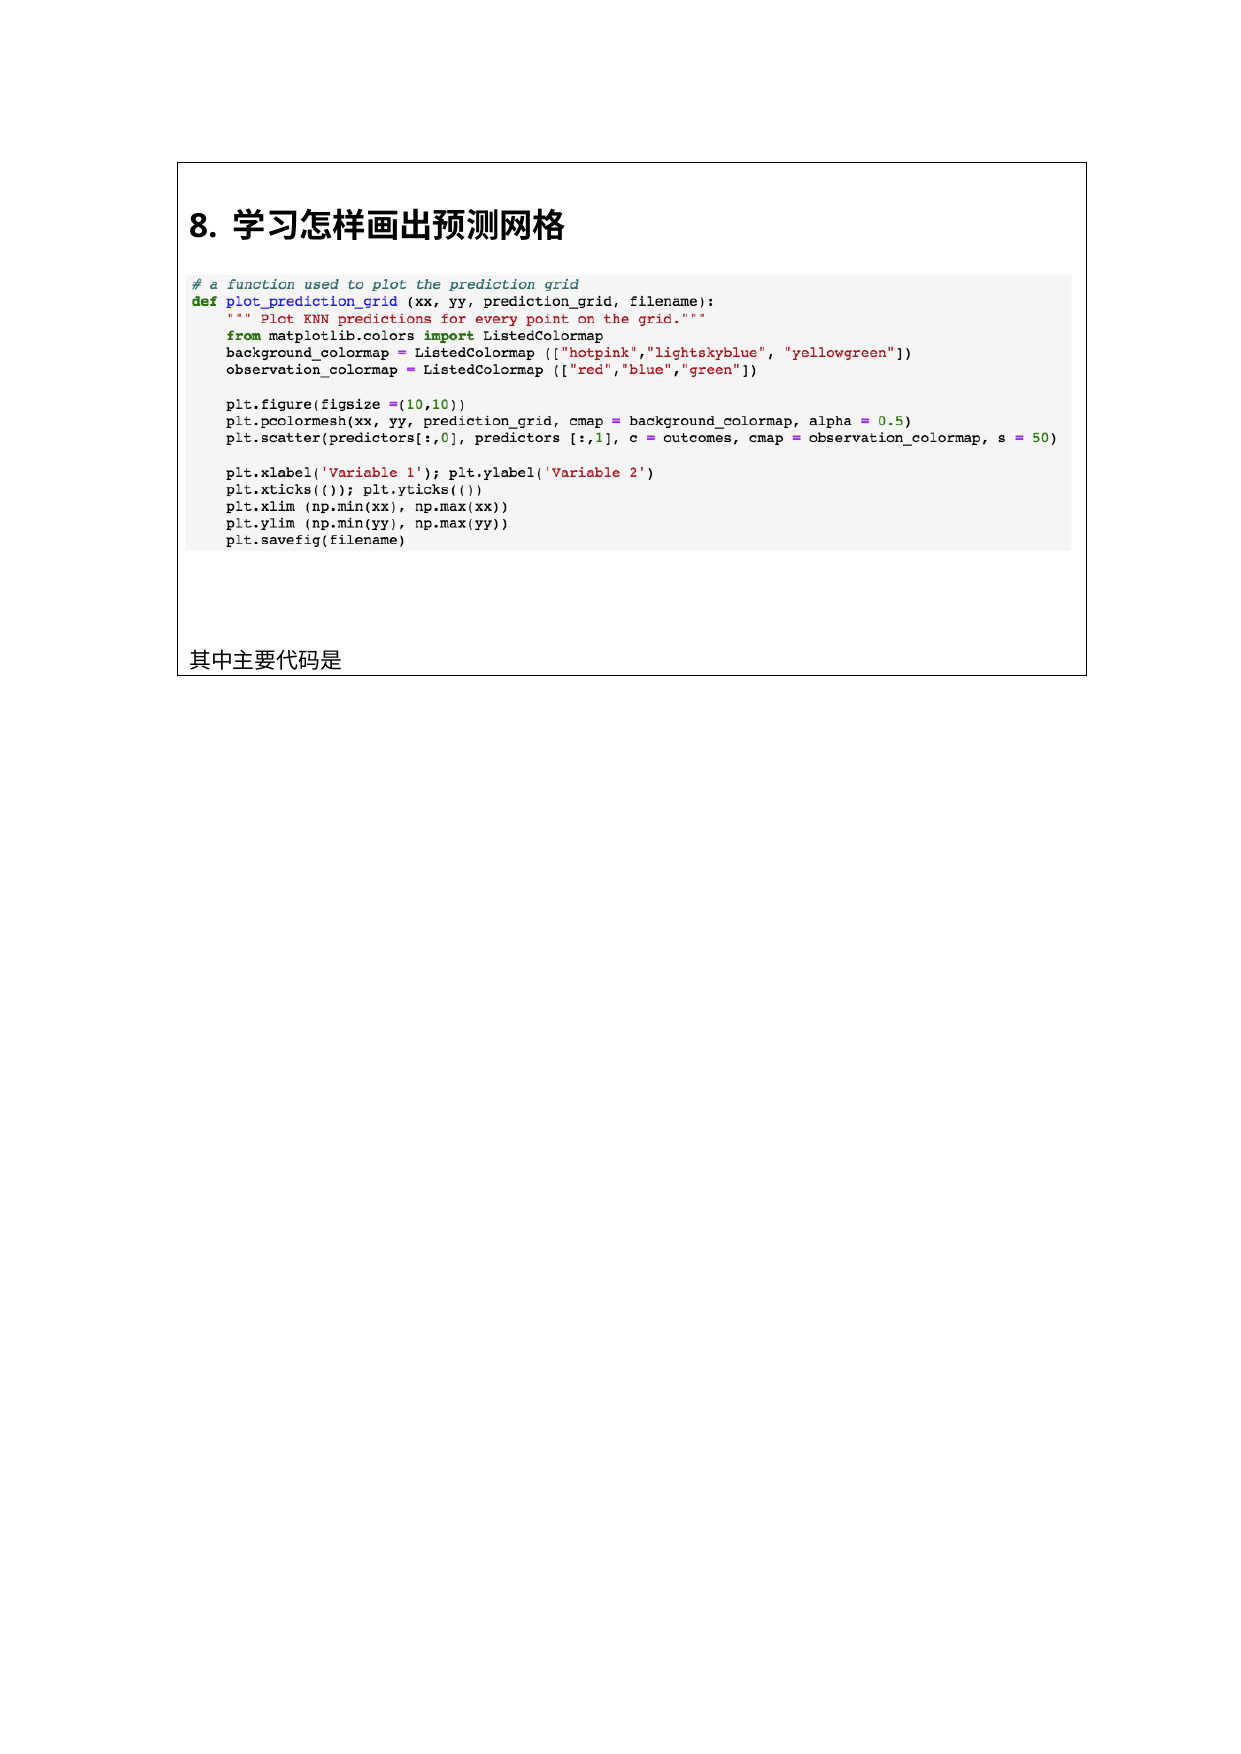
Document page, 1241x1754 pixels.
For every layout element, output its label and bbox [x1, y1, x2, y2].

picture [185, 275, 1072, 551]
table_cell [178, 163, 1086, 675]
